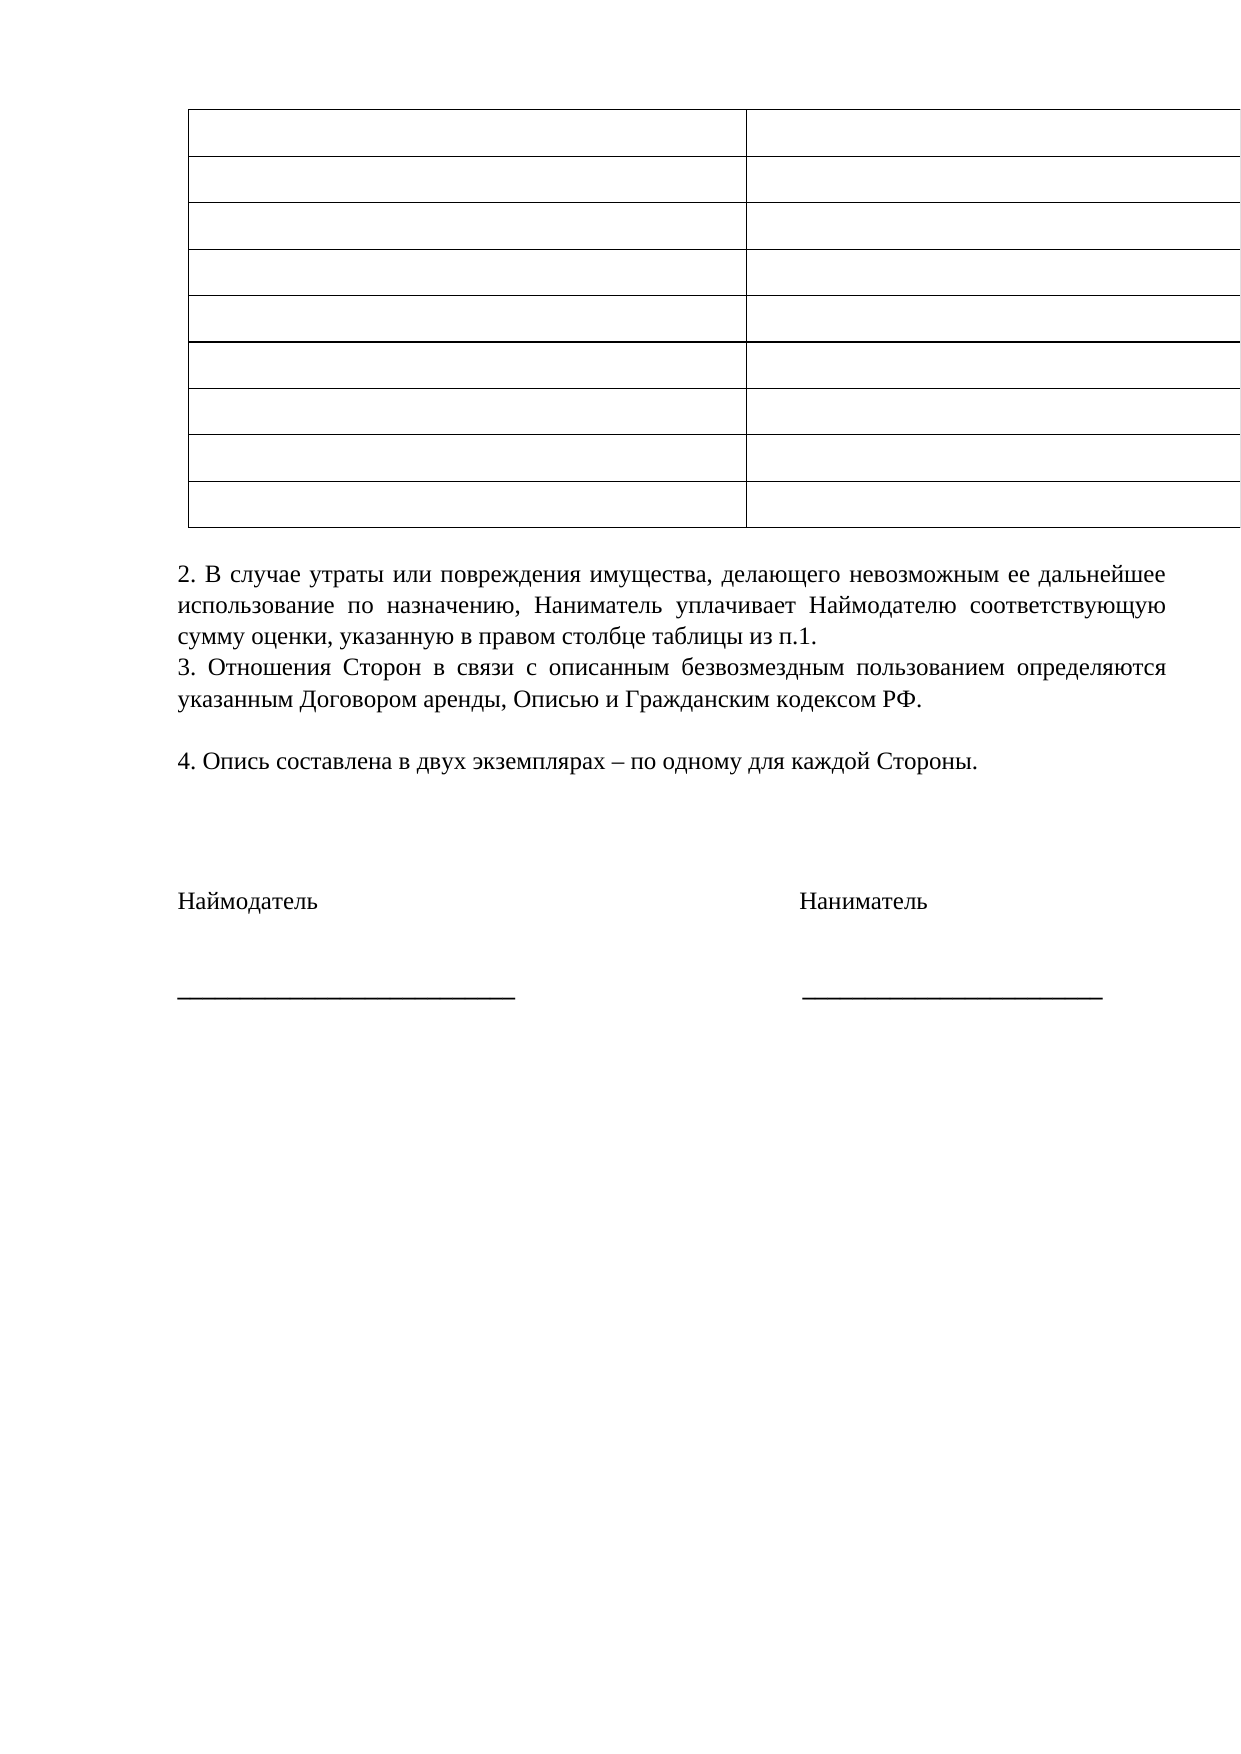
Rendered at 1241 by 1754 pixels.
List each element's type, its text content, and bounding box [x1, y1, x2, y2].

table_cell [189, 203, 746, 248]
table_cell [747, 296, 1240, 341]
table_cell [747, 343, 1240, 388]
table_cell [747, 482, 1240, 527]
table_cell [189, 343, 746, 388]
table_cell [747, 435, 1240, 481]
table_cell [189, 435, 746, 481]
table_cell [747, 110, 1240, 156]
table_cell [189, 296, 746, 341]
table_cell [189, 110, 746, 156]
table_cell [189, 157, 746, 202]
table_cell [747, 250, 1240, 295]
text Наймодатель Наниматель [177, 886, 1167, 915]
text 2. В случае утраты или повреждения имущества, делающего невозможным ее дальнейшее использование по назначению, Наниматель уплачивает Наймодателю соответствующую сумму оценки, указанную в правом столбце таблицы из п.1. [177, 557, 1167, 651]
table_cell [747, 157, 1240, 202]
text ___________________________ ________________________ [177, 973, 1167, 1001]
text 3. Отношения Сторон в связи с описанным безвозмездным пользованием определяются указанным Договором аренды, Описью и Гражданским кодексом РФ. [177, 651, 1167, 713]
table_cell [189, 482, 746, 527]
table_cell [189, 389, 746, 434]
table_cell [747, 389, 1240, 434]
table_cell [189, 250, 746, 295]
text 4. Опись составлена в двух экземплярах – по одному для каждой Стороны. [177, 744, 1167, 776]
table_cell [747, 203, 1240, 248]
